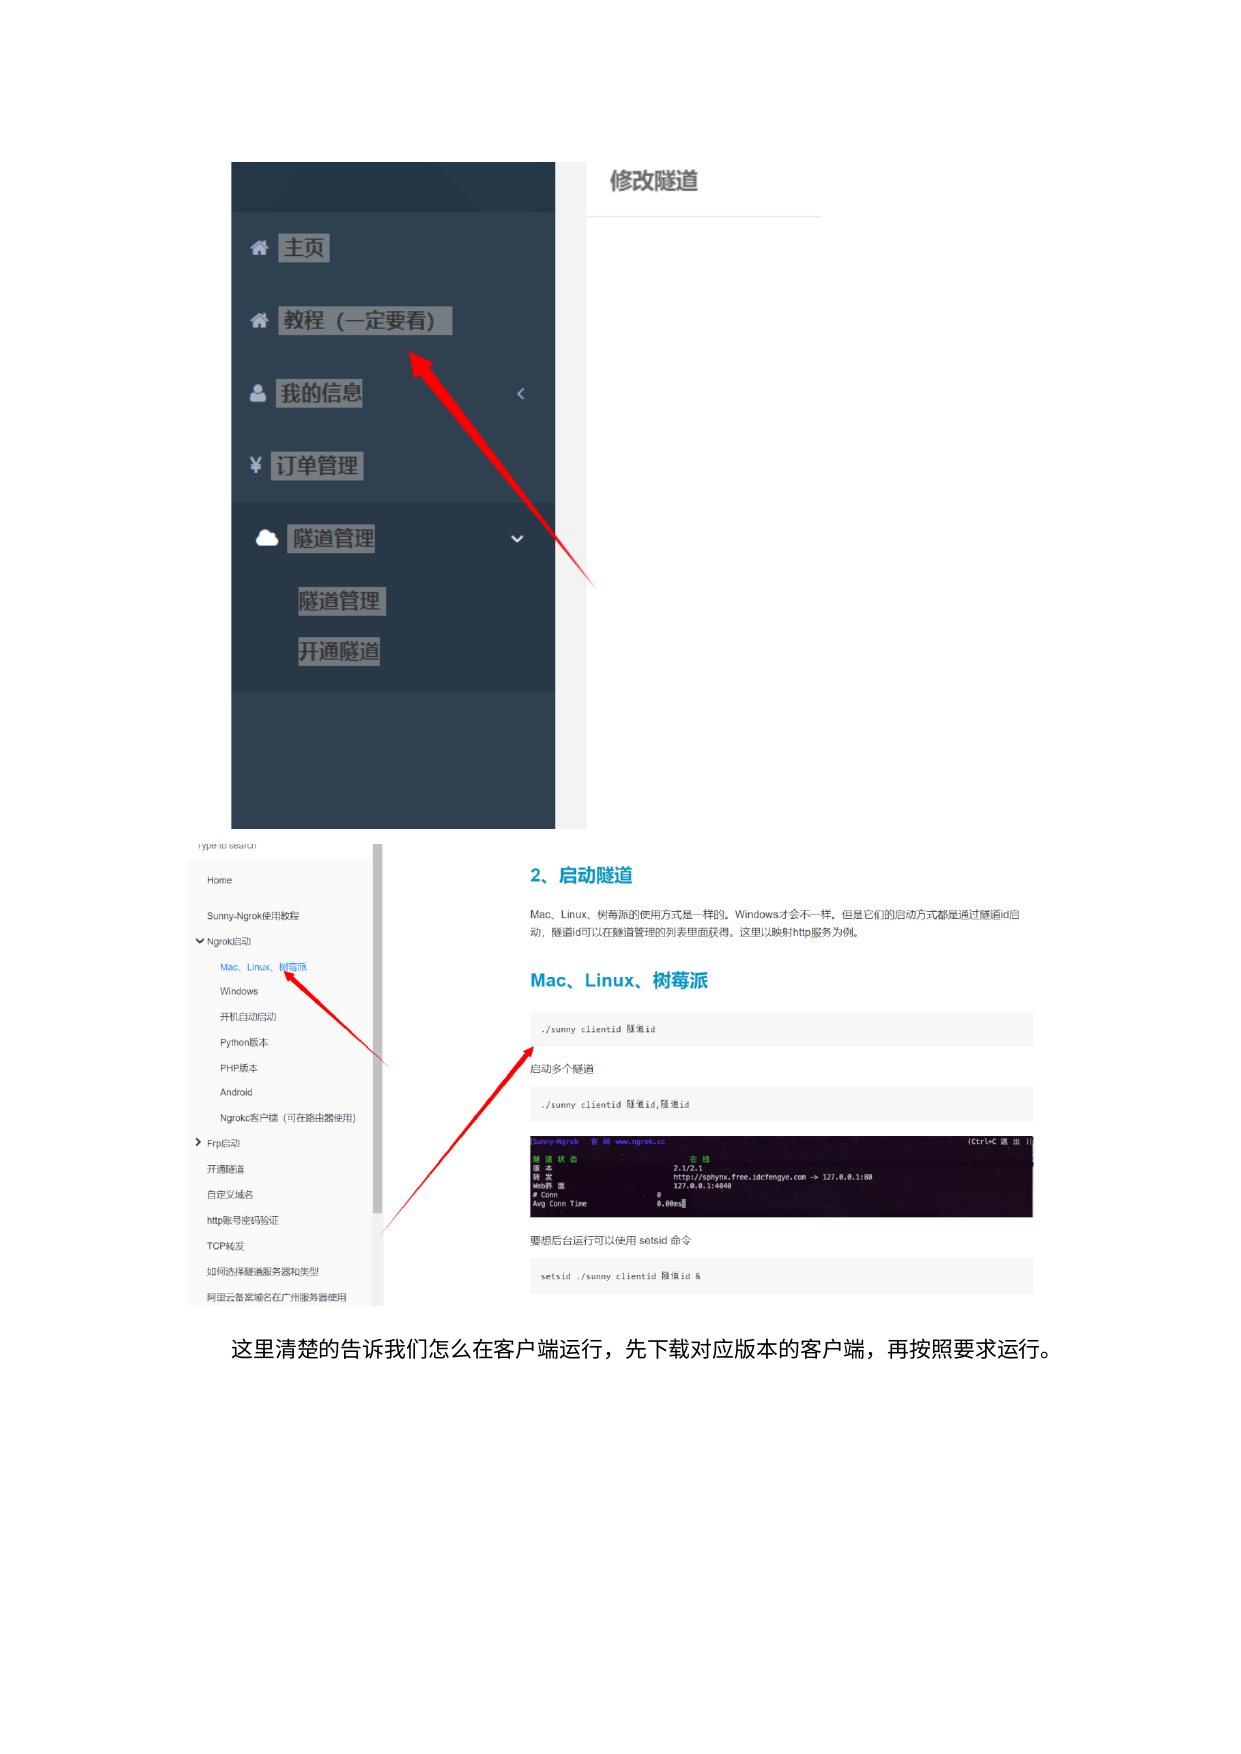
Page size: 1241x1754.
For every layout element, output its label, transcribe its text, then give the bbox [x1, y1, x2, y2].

picture [231, 162, 822, 829]
picture [187, 844, 1051, 1306]
list 这里清楚的告诉我们怎么在客户端运行，先下载对应版本的客户端，再按照要求运行。 [187, 1332, 1053, 1364]
